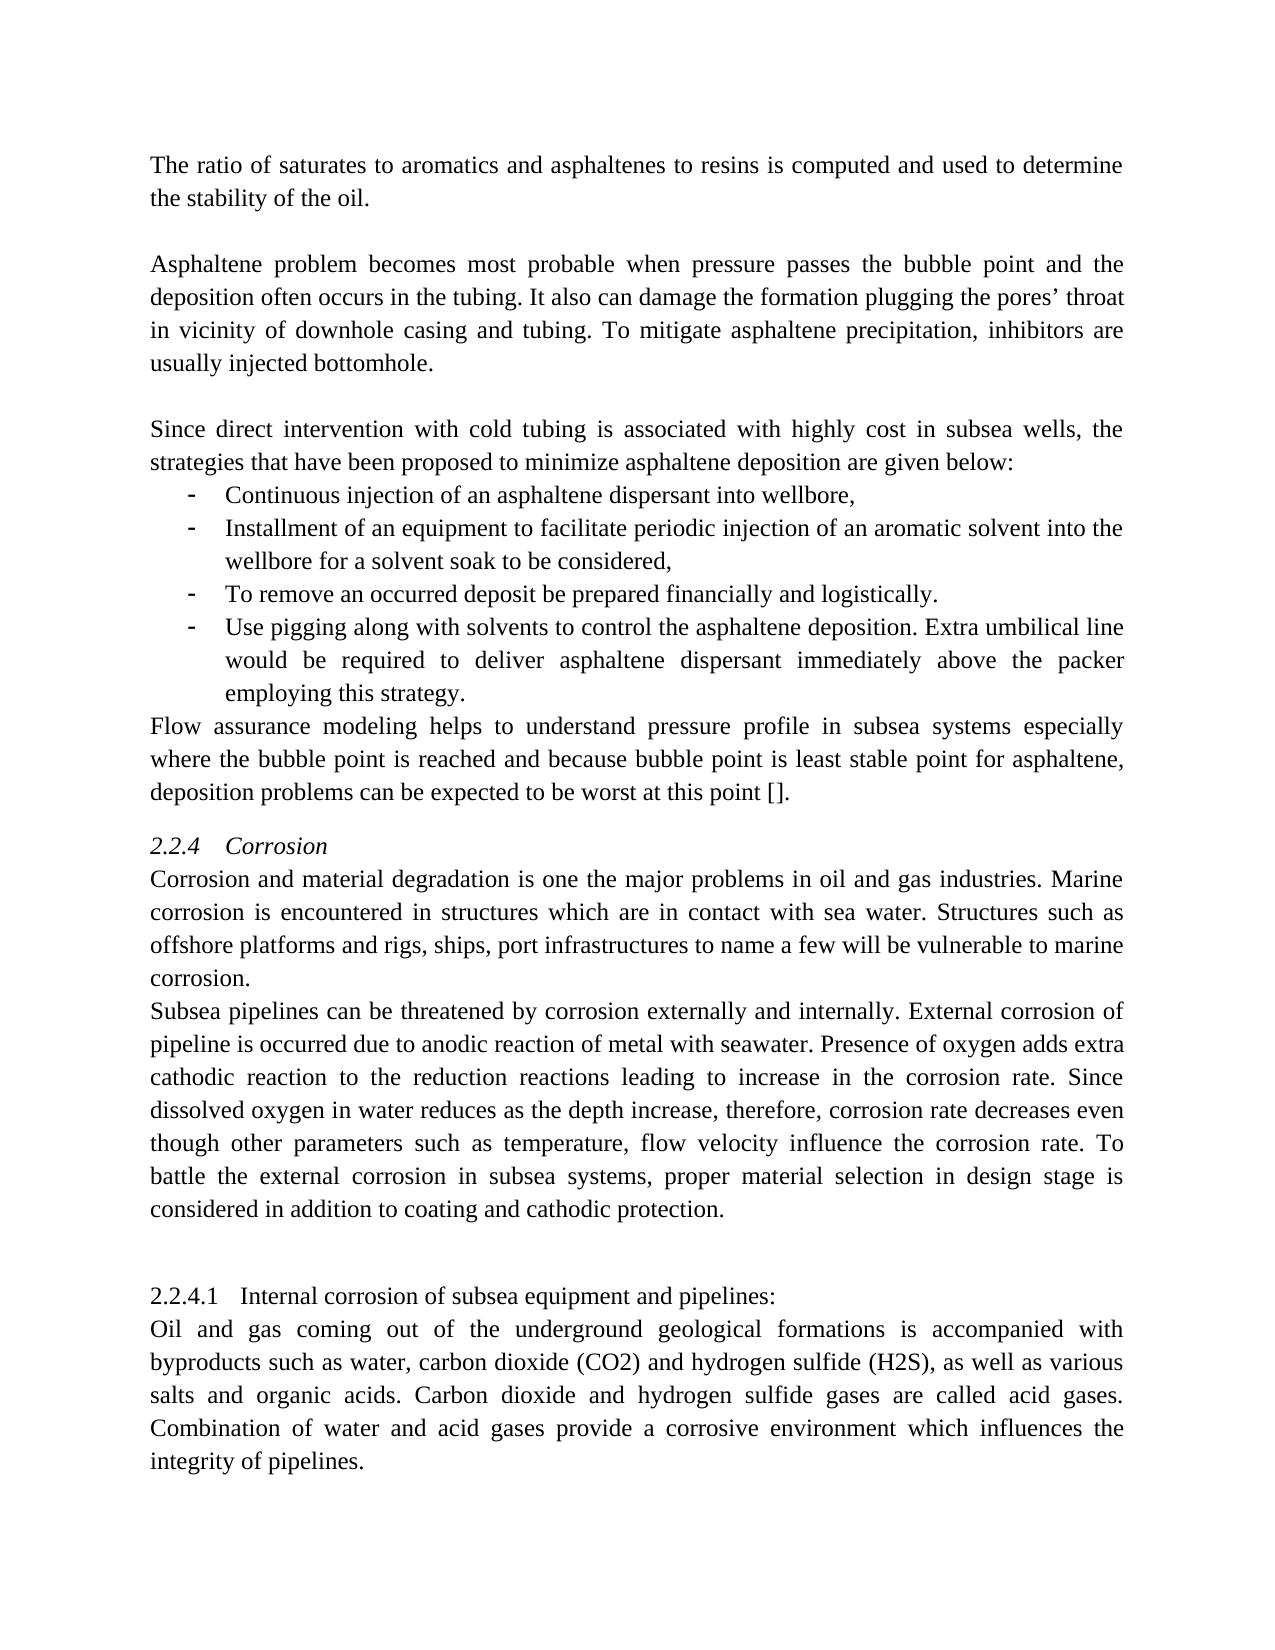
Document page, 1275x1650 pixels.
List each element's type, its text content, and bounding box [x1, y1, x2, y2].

text Flow assurance modeling helps to understand pressure profile in subsea systems especially where the bubble point is reached and because bubble point is least stable point for asphaltene, deposition problems can be expected to be worst at this point [0]. [150, 711, 1125, 806]
list Installment of an equipment to facilitate periodic injection of an aromatic solvent into the wellbore for a solvent soak to be considered, [187, 513, 1125, 575]
subtitle Corrosion [150, 831, 1125, 860]
list Oil and gas coming out of the underground geological formations is accompanied with byproducts such as water, carbon dioxide (CO2) and hydrogen sulfide (H2S), as well as various salts and organic acids. Carbon dioxide and hydrogen sulfide gases are called acid gases. Combination of water and acid gases provide a corrosive environment which influences the integrity of pipelines. [150, 1314, 1125, 1475]
subtitle Internal corrosion of subsea equipment and pipelines: [150, 1281, 1125, 1310]
text Since direct intervention with cold tubing is associated with highly cost in subsea wells, the strategies that have been proposed to minimize asphaltene deposition are given below: [150, 414, 1125, 476]
text Asphaltene problem becomes most probable when pressure passes the bubble point and the deposition often occurs in the tubing. It also can damage the formation plugging the pores’ throat in vicinity of downhole casing and tubing. To mitigate asphaltene precipitation, inhibitors are usually injected bottomhole. [150, 249, 1125, 377]
list To remove an occurred deposit be prepared financially and logistically. [187, 579, 1125, 608]
list Subsea pipelines can be threatened by corrosion externally and internally. External corrosion of pipeline is occurred due to anodic reaction of metal with seawater. Presence of oxygen adds extra cathodic reaction to the reduction reactions leading to increase in the corrosion rate. Since dissolved oxygen in water reduces as the depth increase, therefore, corrosion rate decreases even though other parameters such as temperature, flow velocity influence the corrosion rate. To battle the external corrosion in subsea systems, proper material selection in design stage is considered in addition to coating and cathodic protection. [150, 996, 1125, 1223]
list Use pigging along with solvents to control the asphaltene deposition. Extra umbilical line would be required to deliver asphaltene dispersant immediately above the packer employing this strategy. [187, 612, 1125, 707]
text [150, 150, 1125, 212]
list Corrosion and material degradation is one the major problems in oil and gas industries. Marine corrosion is encountered in structures which are in contact with sea water. Structures such as offshore platforms and rigs, ships, port infrastructures to name a few will be vulnerable to marine corrosion. [150, 864, 1125, 992]
list Continuous injection of an asphaltene dispersant into wellbore, [187, 480, 1125, 509]
